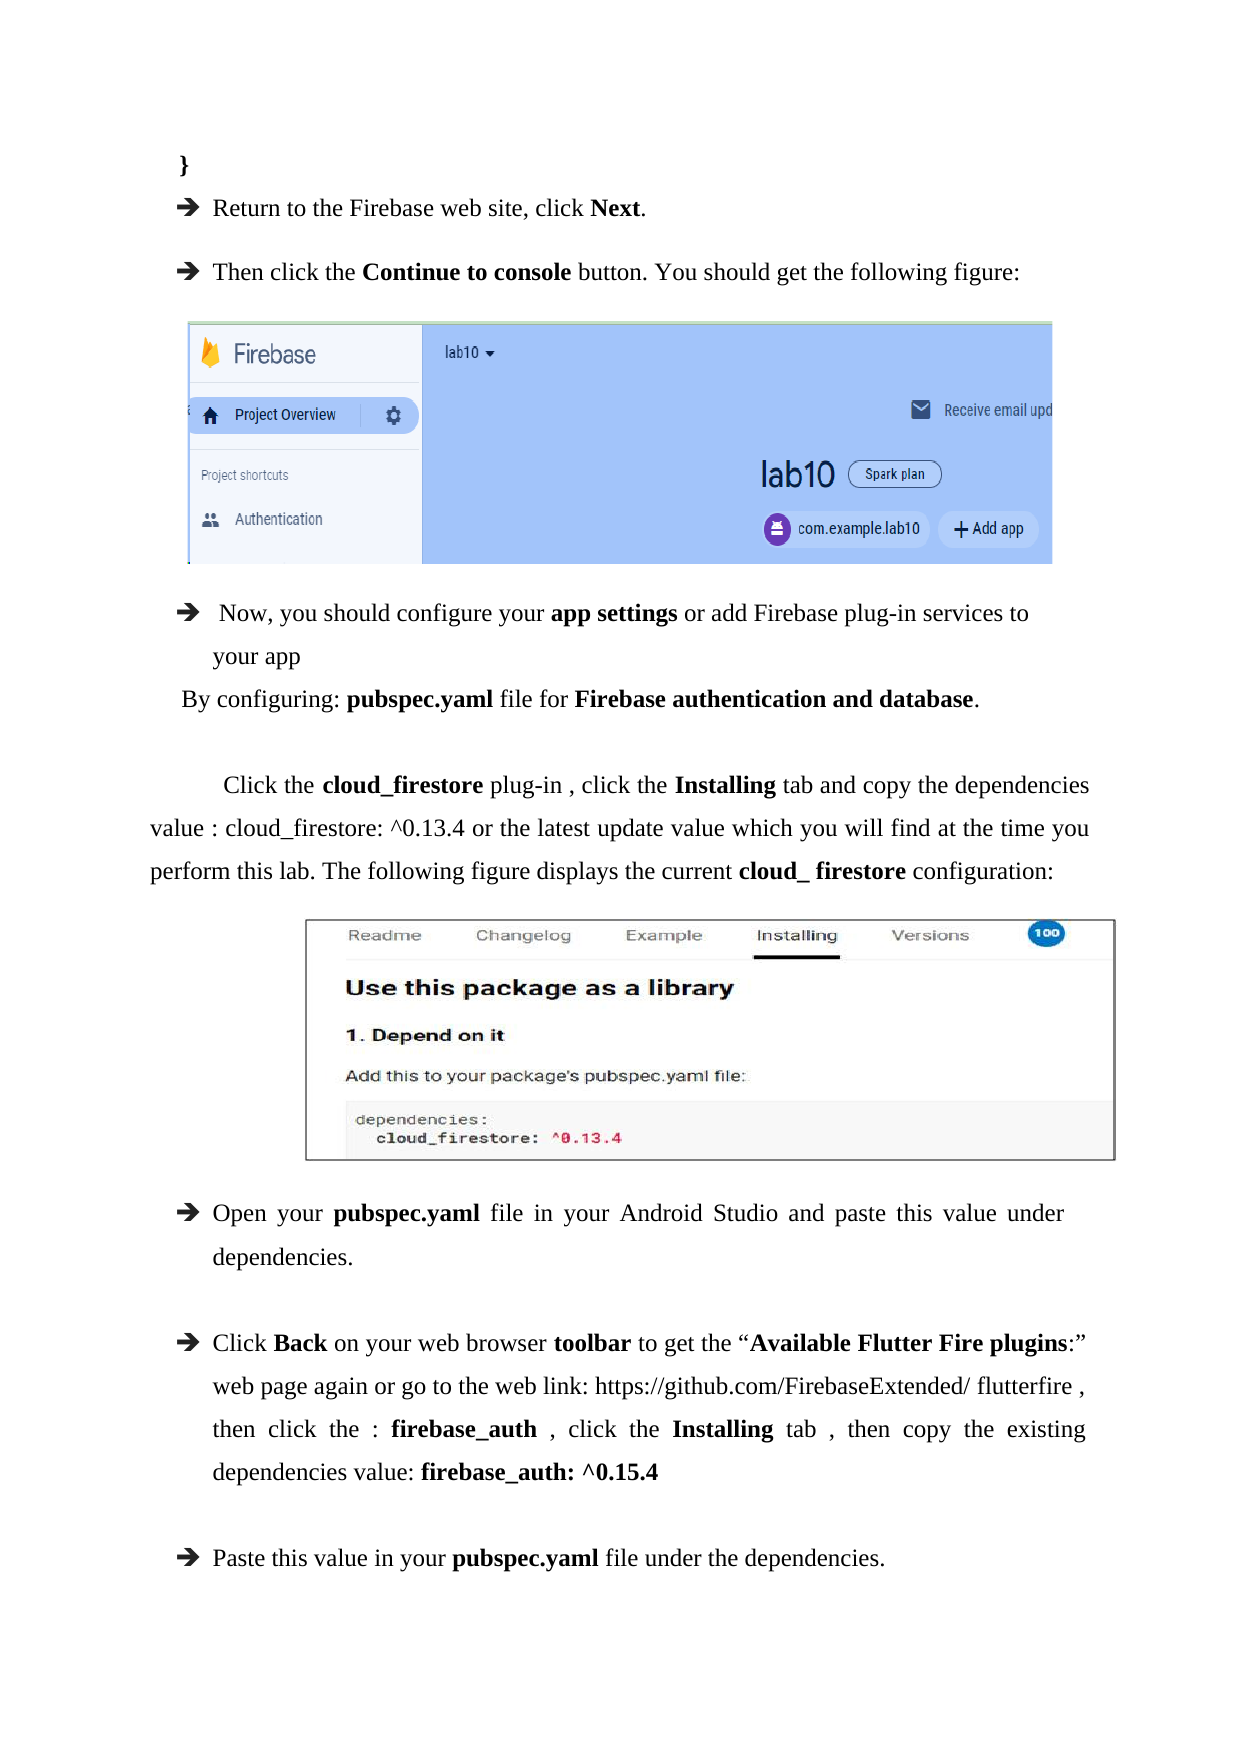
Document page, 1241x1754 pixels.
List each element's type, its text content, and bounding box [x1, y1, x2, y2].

list Return to the Firebase web site, click Next. [175, 193, 1084, 222]
text } [179, 150, 1090, 179]
text Click the cloud_firestore plug-in , click the Installing tab and copy the dependencies value : cloud_firestore: ^0.13.4 or the latest update value which you will find at the time you perform this lab. The following figure displays the current cloud_ firestore configuration: [150, 770, 1090, 885]
picture [187, 321, 1053, 564]
list Then click the Continue to console button. You should get the following figure: [175, 257, 1084, 286]
list Click Back on your web browser toolbar to get the “Available Flutter Fire plugins:” web page again or go to the web link: https://github.com/FirebaseExtended/ flutterfire , then click the : firebase_auth , click the Installing tab , then copy the existing dependencies value: firebase_auth: ^0.15.4 [175, 1328, 1086, 1486]
list Open your pubspec.yaml file in your Android Studio and paste this value under dependencies. [175, 1198, 1065, 1270]
list Now, you should configure your app settings or add Firebase plug-in services to your app [175, 598, 1059, 669]
text By configuring: pubspec.yaml file for Firebase authentication and database. [150, 684, 1059, 713]
list Paste this value in your pubspec.yaml file under the dependencies. [175, 1543, 1090, 1572]
picture [304, 918, 1119, 1162]
